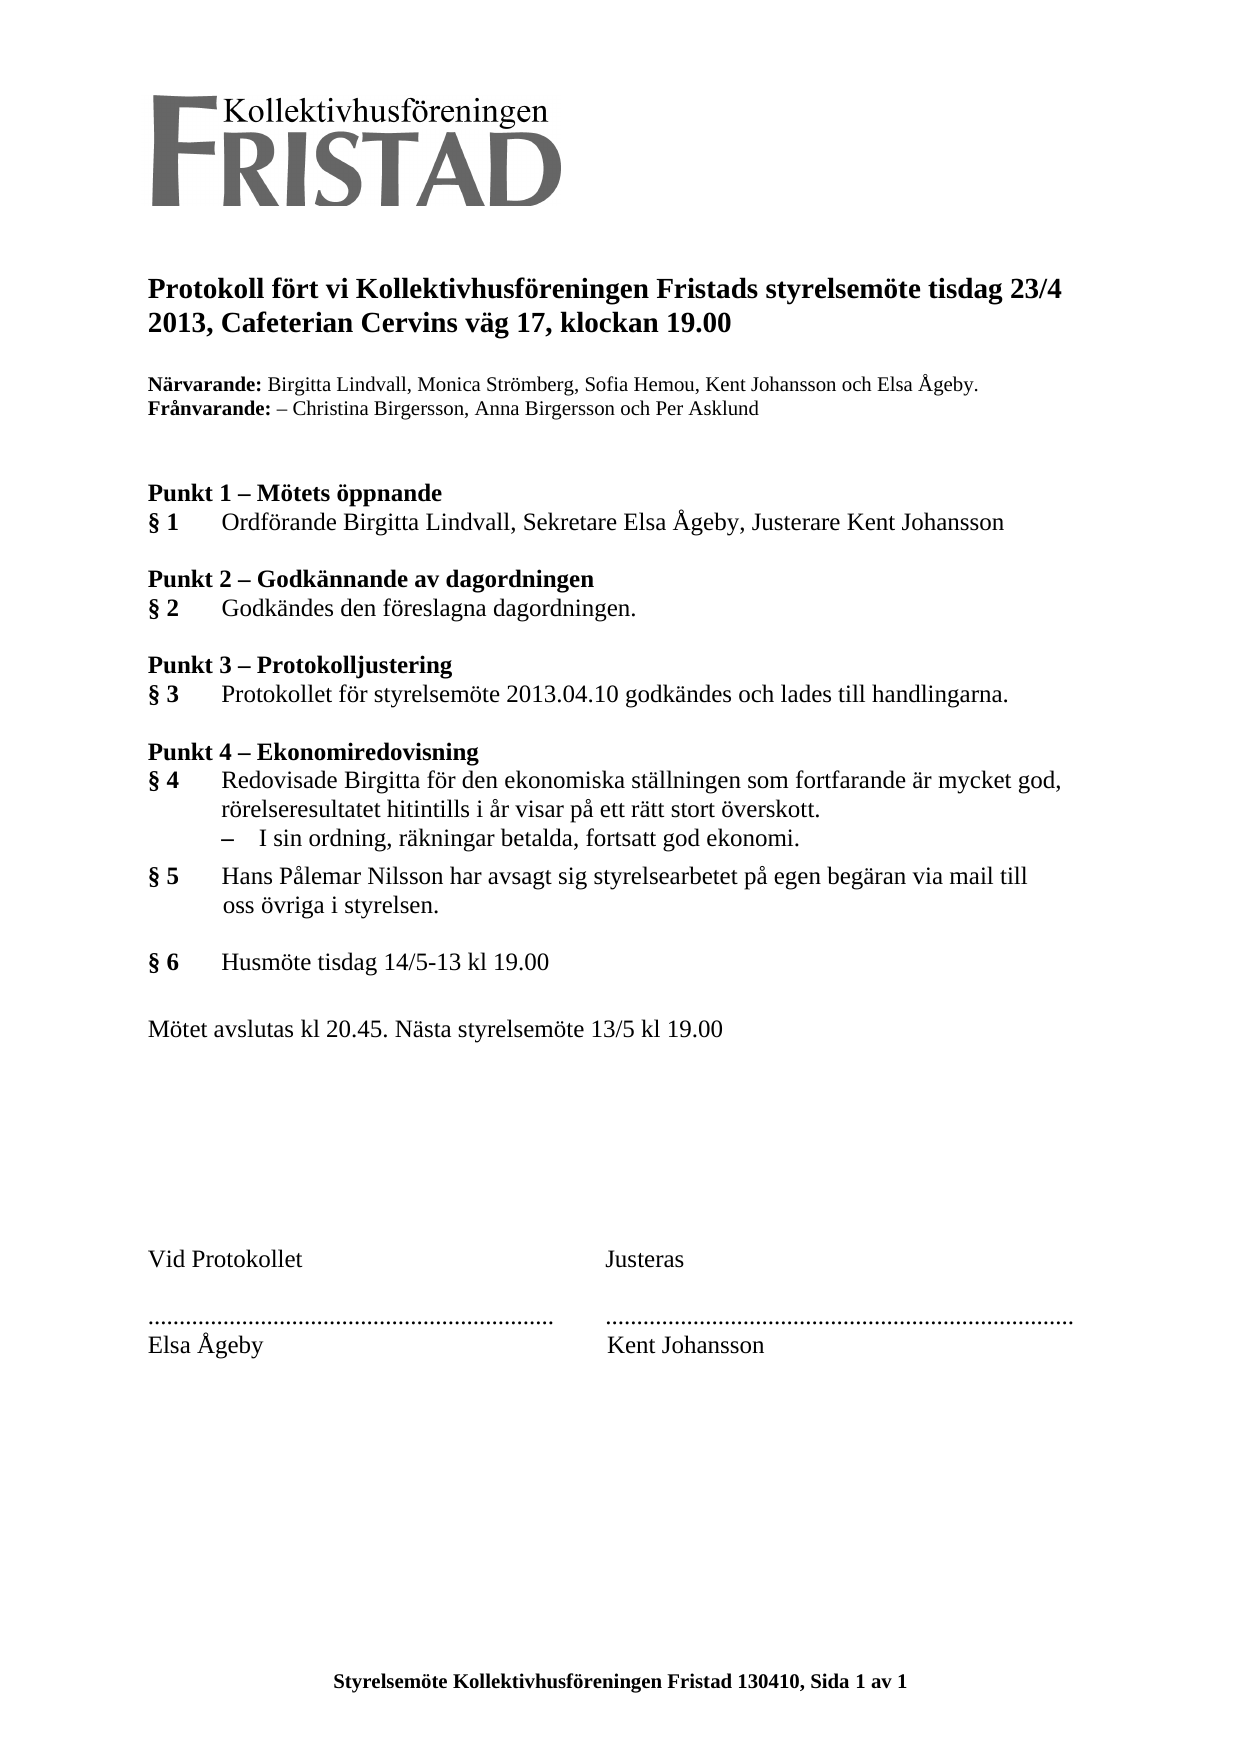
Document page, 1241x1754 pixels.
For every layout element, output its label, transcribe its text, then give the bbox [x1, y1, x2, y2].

text § 3 Protokollet för styrelsemöte 2013.04.10 godkändes och lades till handlingarna. [148, 679, 1093, 708]
text Närvarande: Birgitta Lindvall, Monica Strömberg, Sofia Hemou, Kent Johansson och Elsa Ågeby. [148, 372, 1093, 396]
text Punkt 3 – Protokolljustering [148, 650, 1093, 679]
list I sin ordning, räkningar betalda, fortsatt god ekonomi. [221, 823, 1093, 852]
picture [140, 95, 561, 205]
text ................................................................. ........................................................................... [148, 1301, 1093, 1330]
text Frånvarande: – Christina Birgersson, Anna Birgersson och Per Asklund [148, 396, 1093, 420]
text Protokoll fört vi Kollektivhusföreningen Fristads styrelsemöte tisdag 23/4 2013, Cafeterian Cervins väg 17, klockan 19.00 [148, 272, 1093, 339]
text Punkt 2 – Godkännande av dagordningen [148, 564, 1093, 593]
text oss övriga i styrelsen. [148, 890, 1093, 919]
text § 4 Redovisade Birgitta för den ekonomiska ställningen som fortfarande är mycket god, rörelseresultatet hitintills i år visar på ett rätt stort överskott. [148, 765, 1093, 823]
text § 1 Ordförande Birgitta Lindvall, Sekretare Elsa Ågeby, Justerare Kent Johansson [148, 507, 1093, 535]
text § 2 Godkändes den föreslagna dagordningen. [148, 593, 1093, 622]
text Mötet avslutas kl 20.45. Nästa styrelsemöte 13/5 kl 19.00 [148, 1014, 1093, 1043]
text § 6 Husmöte tisdag 14/5-13 kl 19.00 [148, 947, 1093, 976]
text Vid Protokollet Justeras [148, 1244, 1093, 1273]
text Punkt 1 – Mötets öppnande [148, 478, 1093, 507]
text Punkt 4 – Ekonomiredovisning [148, 737, 1093, 765]
text Elsa Ågeby Kent Johansson [148, 1330, 1093, 1359]
text § 5 Hans Pålemar Nilsson har avsagt sig styrelsearbetet på egen begäran via mail till [148, 861, 1093, 890]
